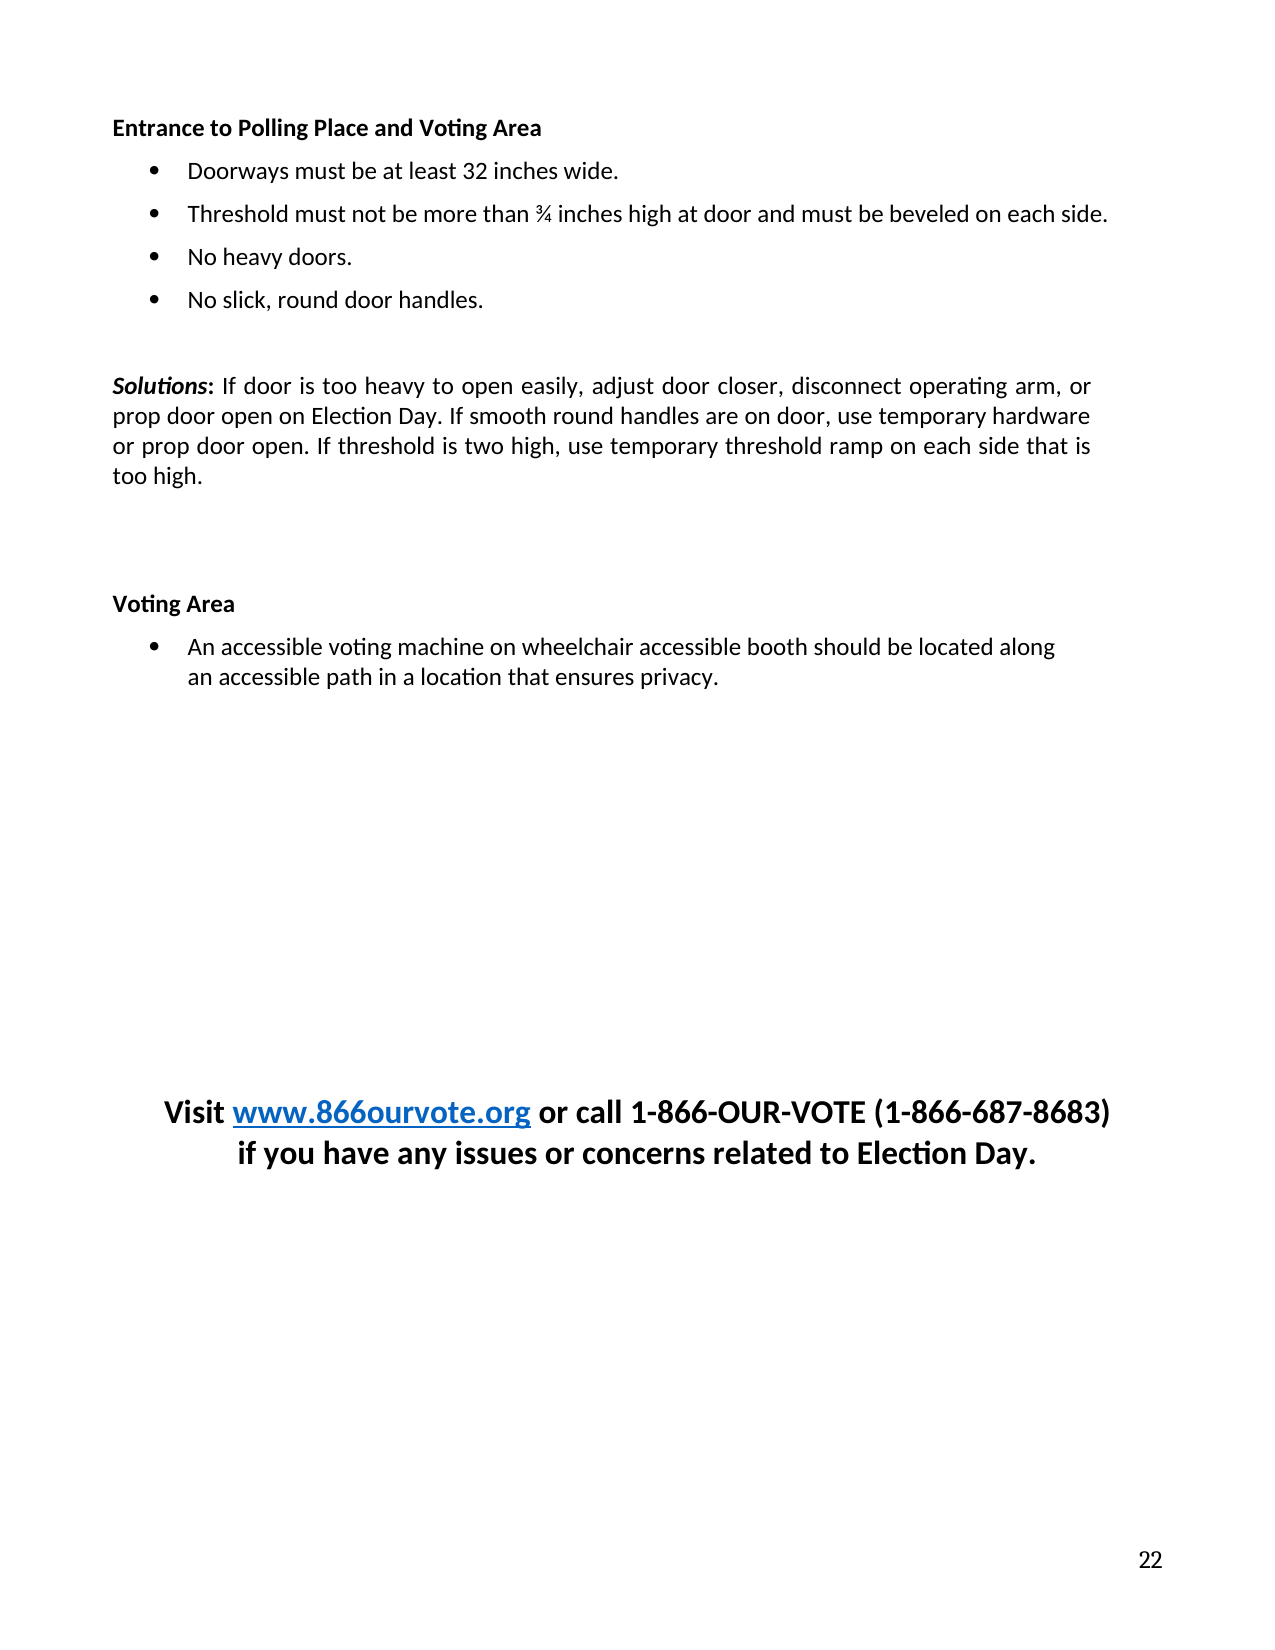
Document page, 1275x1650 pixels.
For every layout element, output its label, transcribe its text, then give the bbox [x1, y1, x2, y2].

list No heavy doors. [150, 242, 1162, 272]
list No slick, round door handles. [150, 284, 1162, 315]
text Visit www.866ourvote.org or call 1-866-OUR-VOTE (1-866-687-8683) [112, 1092, 1162, 1132]
text Entrance to Polling Place and Voting Area [112, 112, 1162, 143]
list Threshold must not be more than ¾ inches high at door and must be beveled on each side. [150, 198, 1162, 229]
text if you have any issues or concerns related to Election Day. [112, 1132, 1162, 1173]
text Solutions: If door is too heavy to open easily, adjust door closer, disconnect operating arm, or prop door open on Election Day. If smooth round handles are on door, use temporary hardware or prop door open. If threshold is two high, use temporary threshold ramp on each side that is too high. [112, 371, 1092, 491]
list An accessible voting machine on wheelchair accessible booth should be located along an accessible path in a location that ensures privacy. [150, 631, 1072, 692]
list Doorways must be at least 32 inches wide. [150, 156, 1162, 186]
text Voting Area [112, 588, 1162, 618]
